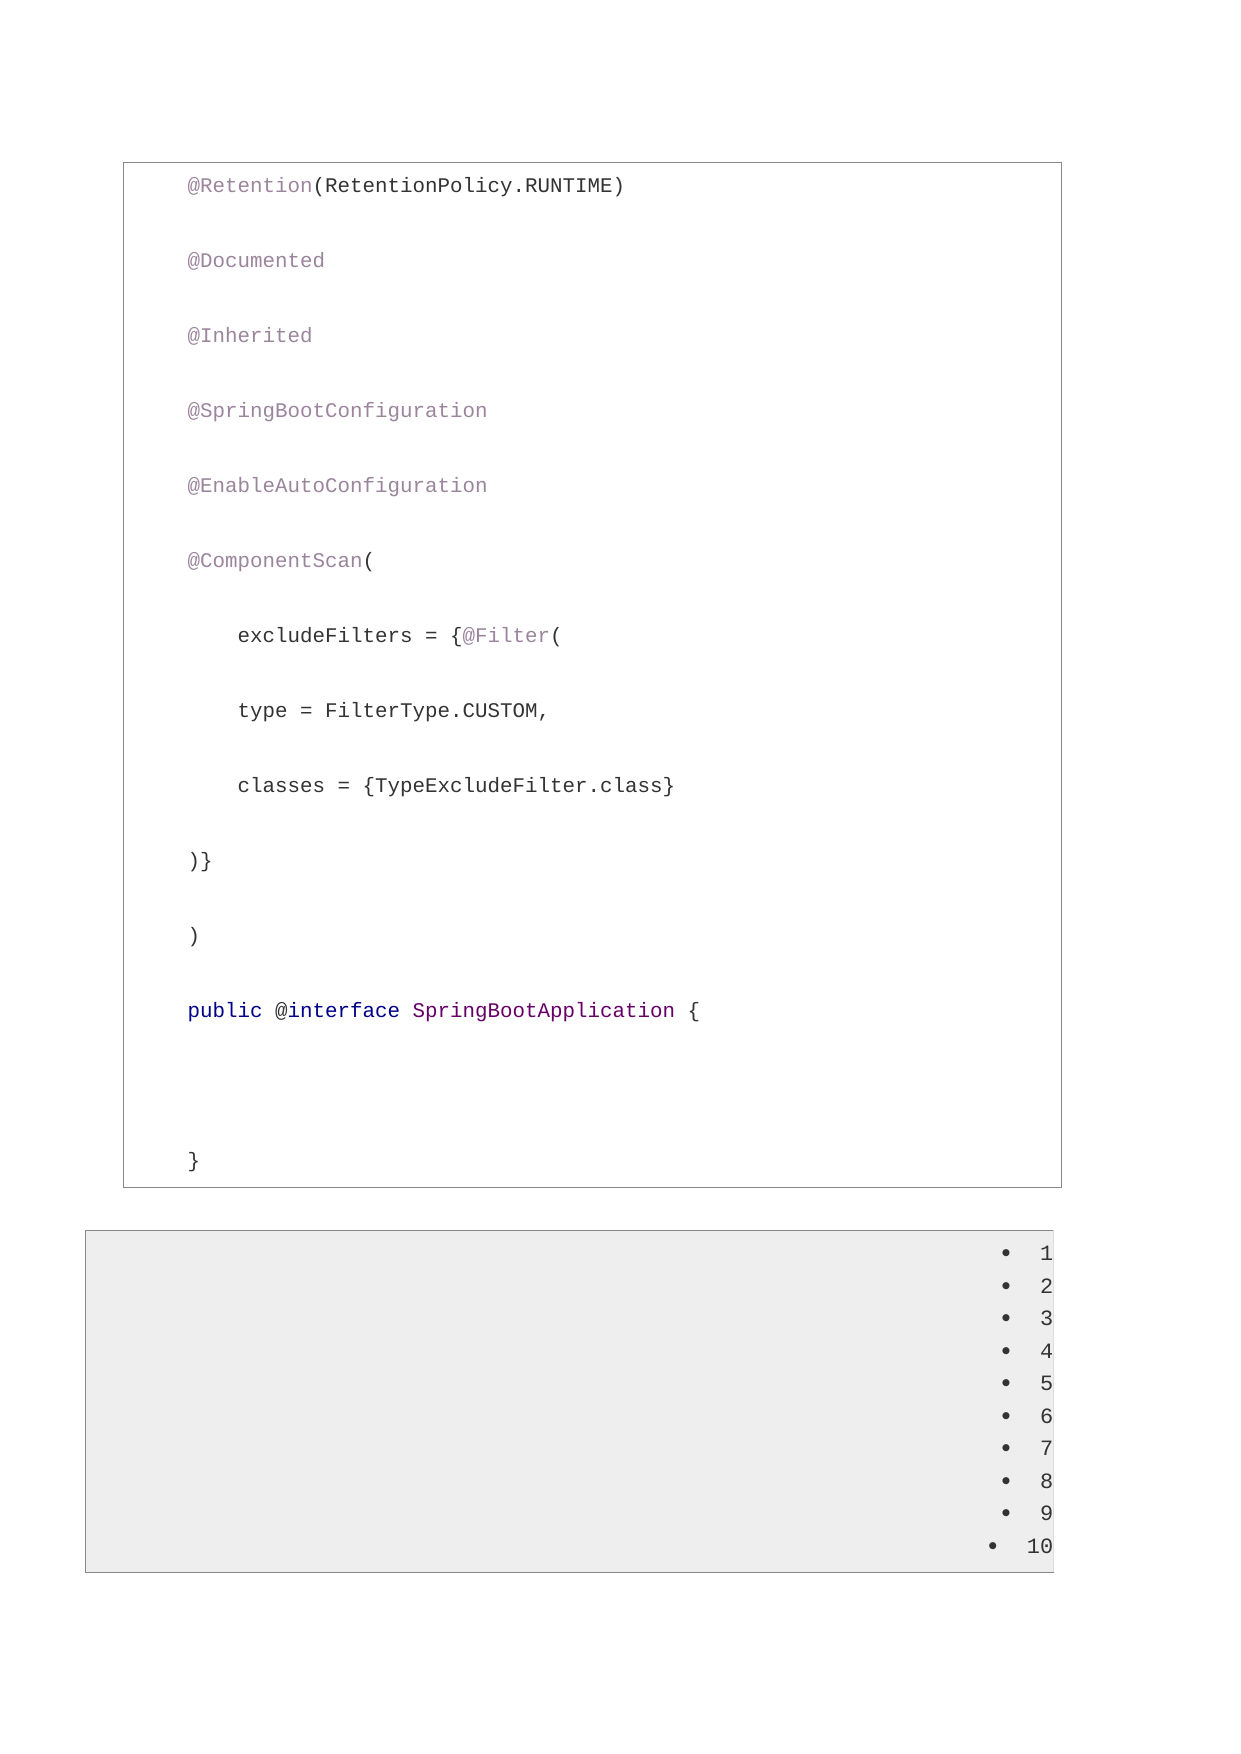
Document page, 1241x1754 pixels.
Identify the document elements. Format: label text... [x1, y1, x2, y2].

text public @interface SpringBootApplication { [124, 987, 1061, 1028]
list 3 [86, 1295, 1053, 1327]
list 5 [86, 1360, 1053, 1392]
text @SpringBootConfiguration [124, 387, 1061, 428]
list 9 [86, 1490, 1053, 1522]
text ) [124, 912, 1061, 953]
text type = FilterType.CUSTOM, [124, 687, 1061, 728]
list 4 [86, 1327, 1053, 1360]
list 1 [86, 1231, 1053, 1262]
text } [124, 1137, 1061, 1187]
text excludeFilters = {@Filter( [124, 612, 1061, 653]
list 10 [86, 1522, 1053, 1572]
list 6 [86, 1392, 1053, 1425]
text @Documented [124, 237, 1061, 278]
list 2 [86, 1262, 1053, 1295]
text @Inherited [124, 312, 1061, 353]
text @Retention(RetentionPolicy.RUNTIME) [124, 163, 1061, 203]
list 8 [86, 1457, 1053, 1490]
text @EnableAutoConfiguration [124, 462, 1061, 503]
list 7 [86, 1425, 1053, 1457]
text )} [124, 837, 1061, 878]
text @ComponentScan( [124, 537, 1061, 578]
text classes = {TypeExcludeFilter.class} [124, 762, 1061, 803]
